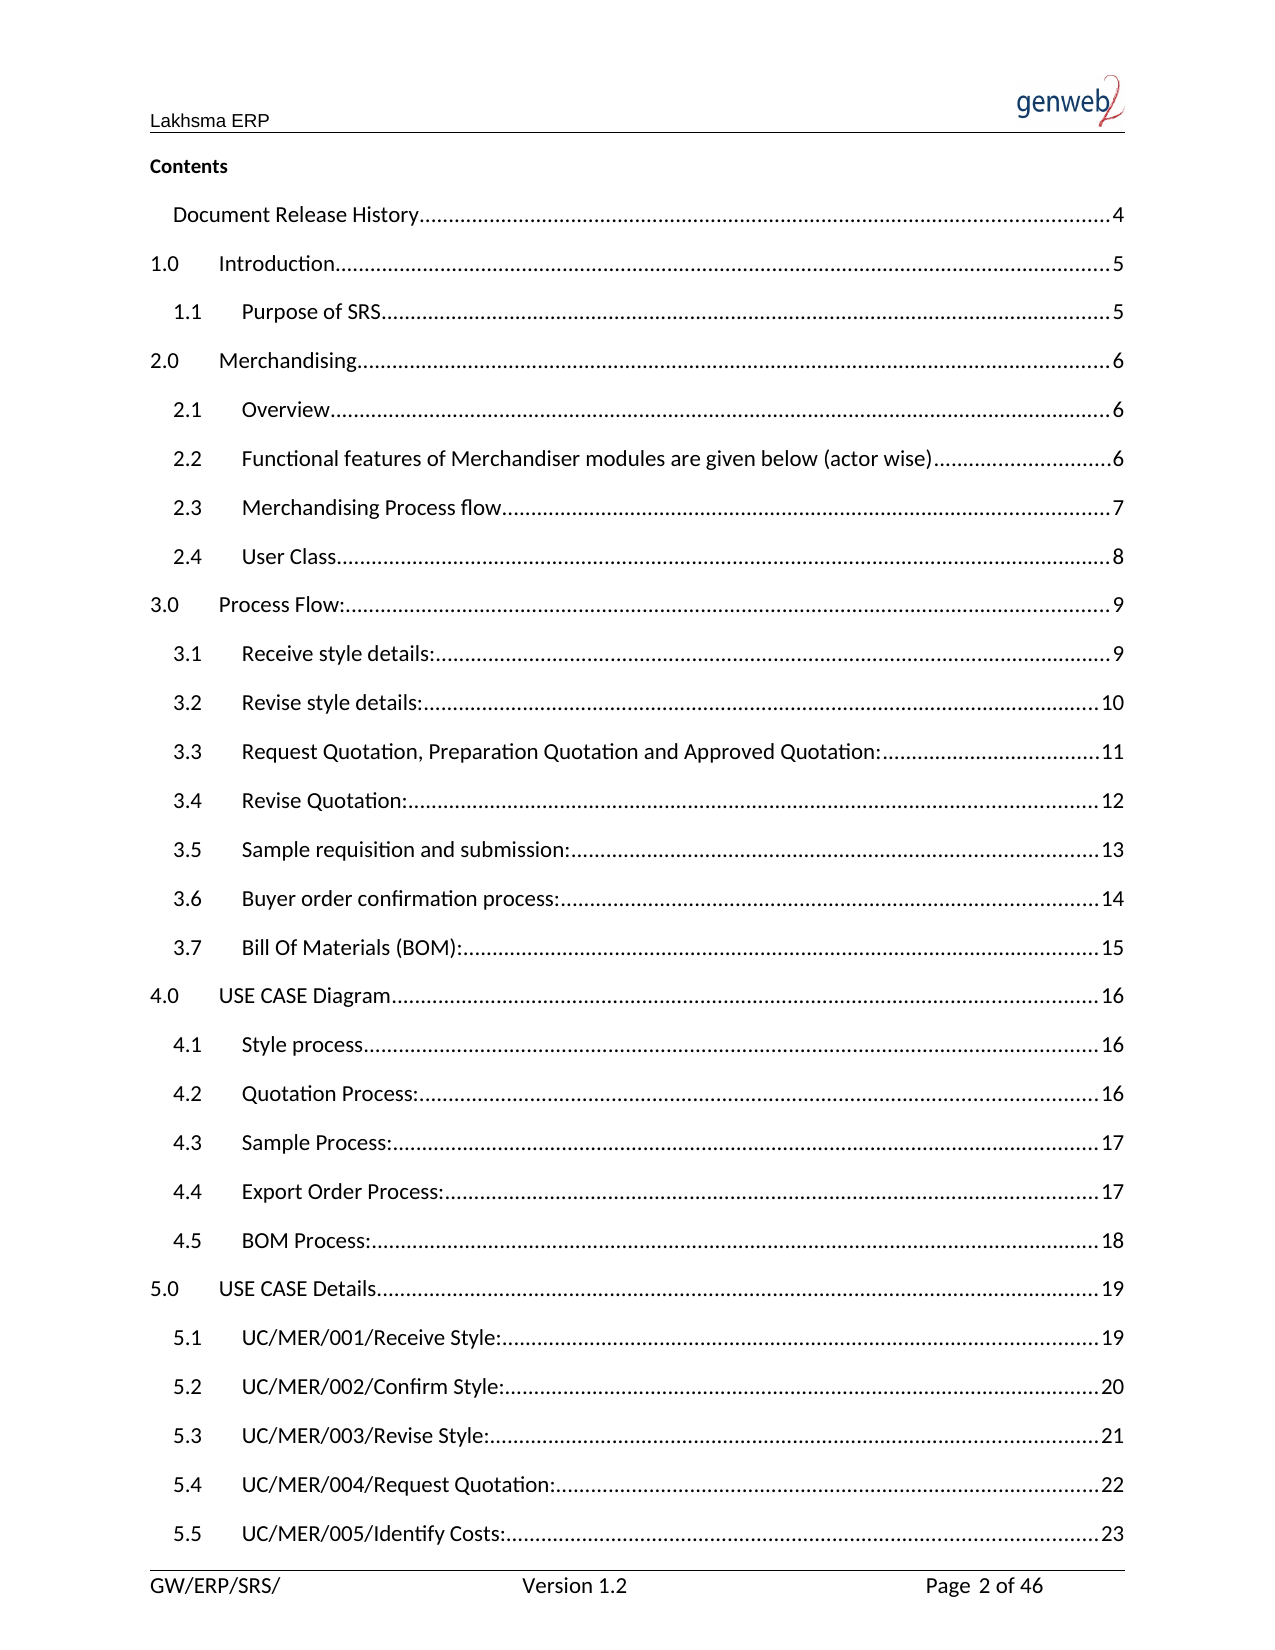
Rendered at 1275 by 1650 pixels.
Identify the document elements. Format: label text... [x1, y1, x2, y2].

text 5.1 UC/MER/001/Receive Style: 19 [173, 1323, 1125, 1351]
text 5.4 UC/MER/004/Request Quotation: 22 [173, 1470, 1125, 1498]
text 5.5 UC/MER/005/Identify Costs: 23 [173, 1519, 1125, 1547]
text 3.1 Receive style details: 9 [173, 639, 1125, 667]
text 3.4 Revise Quotation: 12 [173, 786, 1125, 814]
text 5.3 UC/MER/003/Revise Style: 21 [173, 1421, 1125, 1449]
text 4.4 Export Order Process: 17 [173, 1177, 1125, 1205]
text 2.2 Functional features of Merchandiser modules are given below (actor wise) 6 [173, 444, 1125, 472]
text Document Release History 4 [173, 200, 1125, 228]
text 2.0 Merchandising 6 [150, 346, 1125, 374]
text 5.2 UC/MER/002/Confirm Style: 20 [173, 1372, 1125, 1400]
text 3.2 Revise style details: 10 [173, 688, 1125, 716]
text 1.0 Introduction 5 [150, 249, 1125, 277]
picture [1017, 75, 1125, 128]
text 4.0 USE CASE Diagram 16 [150, 981, 1125, 1009]
text 3.7 Bill Of Materials (BOM): 15 [173, 933, 1125, 961]
text Contents [150, 153, 1125, 179]
text 3.5 Sample requisition and submission: 13 [173, 835, 1125, 863]
text 3.3 Request Quotation, Preparation Quotation and Approved Quotation: 11 [173, 737, 1125, 765]
text 1.1 Purpose of SRS 5 [173, 297, 1125, 326]
text 2.4 User Class 8 [173, 542, 1125, 570]
text 2.3 Merchandising Process flow 7 [173, 493, 1125, 521]
text 2.1 Overview 6 [173, 395, 1125, 423]
text 3.6 Buyer order confirmation process: 14 [173, 884, 1125, 912]
text 3.0 Process Flow: 9 [150, 591, 1125, 619]
text 4.5 BOM Process: 18 [173, 1226, 1125, 1254]
text 4.3 Sample Process: 17 [173, 1128, 1125, 1156]
text 4.2 Quotation Process: 16 [173, 1079, 1125, 1107]
text 5.0 USE CASE Details 19 [150, 1274, 1125, 1303]
text 4.1 Style process 16 [173, 1030, 1125, 1058]
